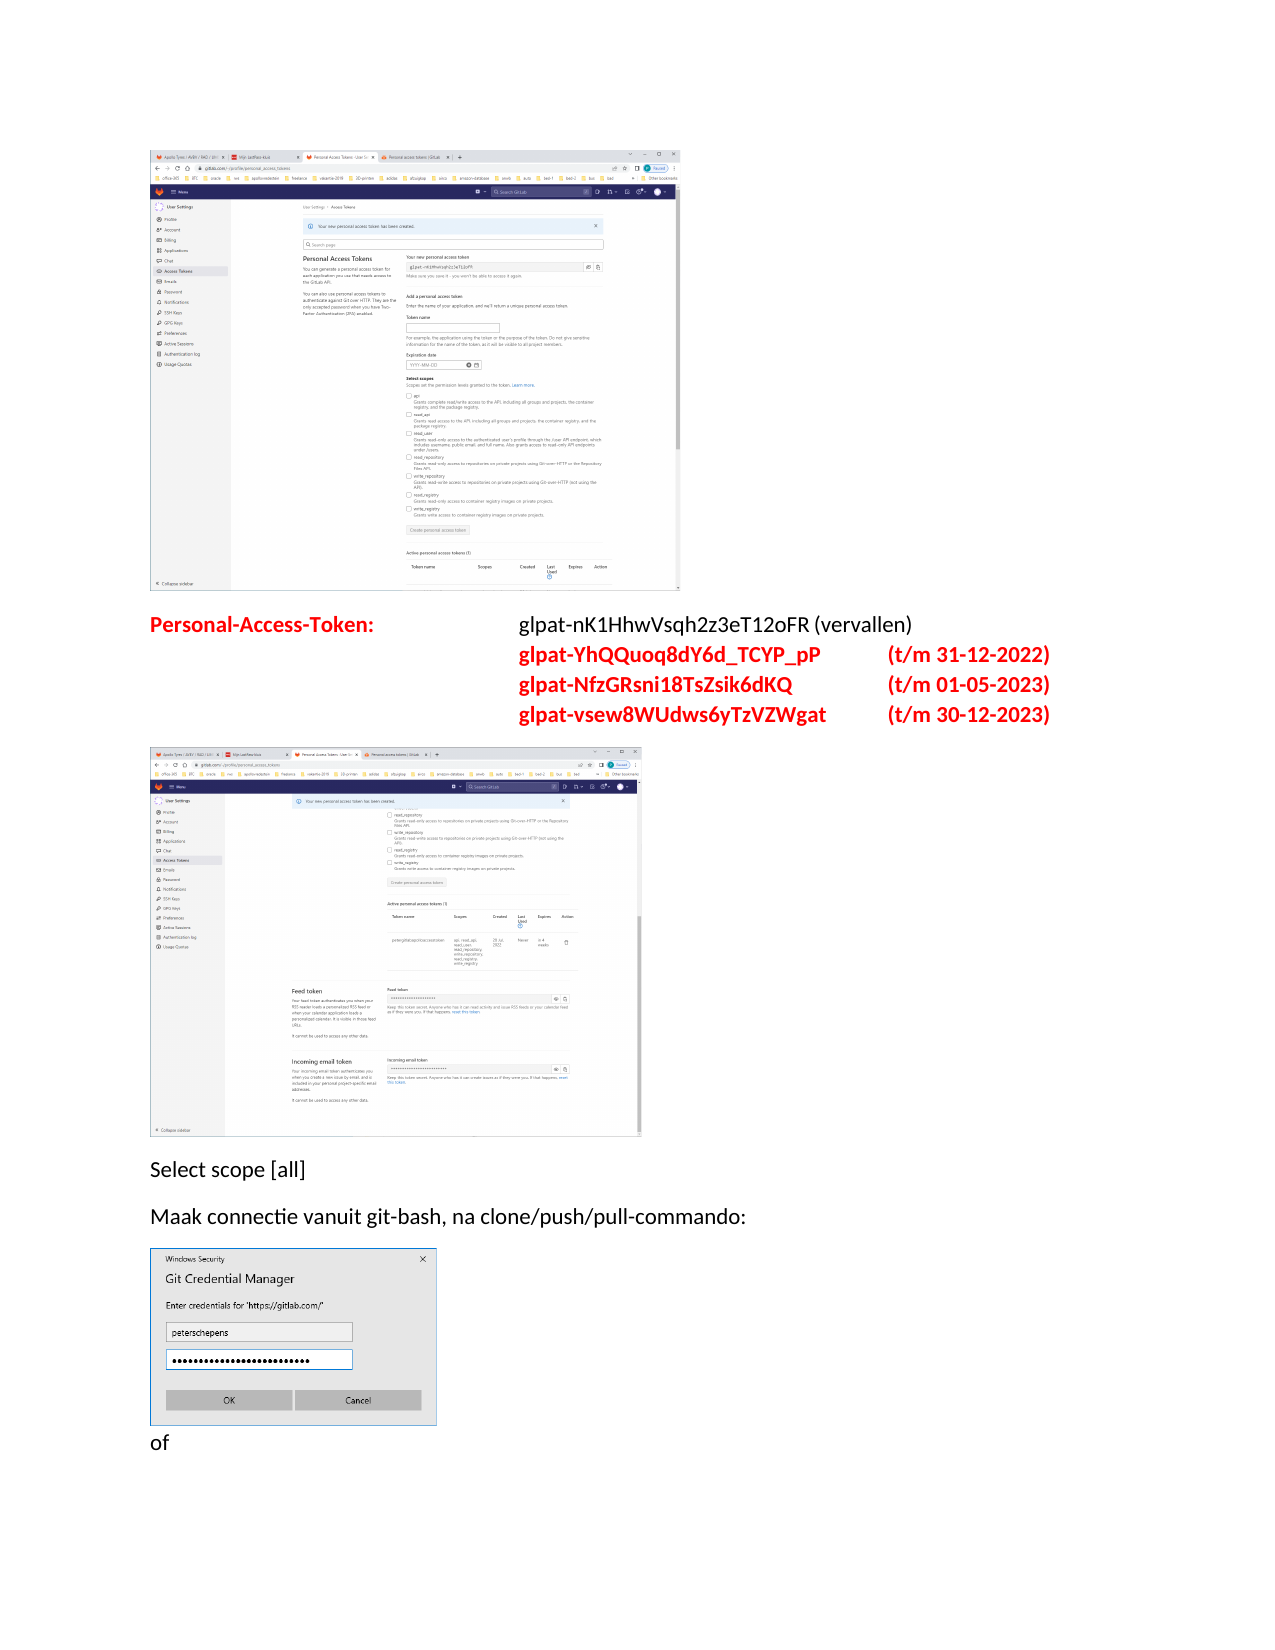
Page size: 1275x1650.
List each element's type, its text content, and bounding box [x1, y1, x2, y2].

picture [150, 1248, 437, 1426]
text Select scope [all] [150, 1155, 1125, 1183]
picture [150, 747, 642, 1137]
text Maak connectie vanuit git-bash, na clone/push/pull-commando: [150, 1202, 1125, 1230]
picture [150, 150, 680, 591]
text Personal-Access-Token: glpat-nK1HhwVsqh2z3eT12oFR (vervallen) glpat-YhQQuoq8dY6d_TCYP_pP (t/m 31-12-2022) glpat-NfzGRsni18TsZsik6dKQ (t/m 01-05-2023) glpat-vsew8WUdws6yTzVZWgat (t/m 30-12-2023) [150, 610, 1125, 728]
